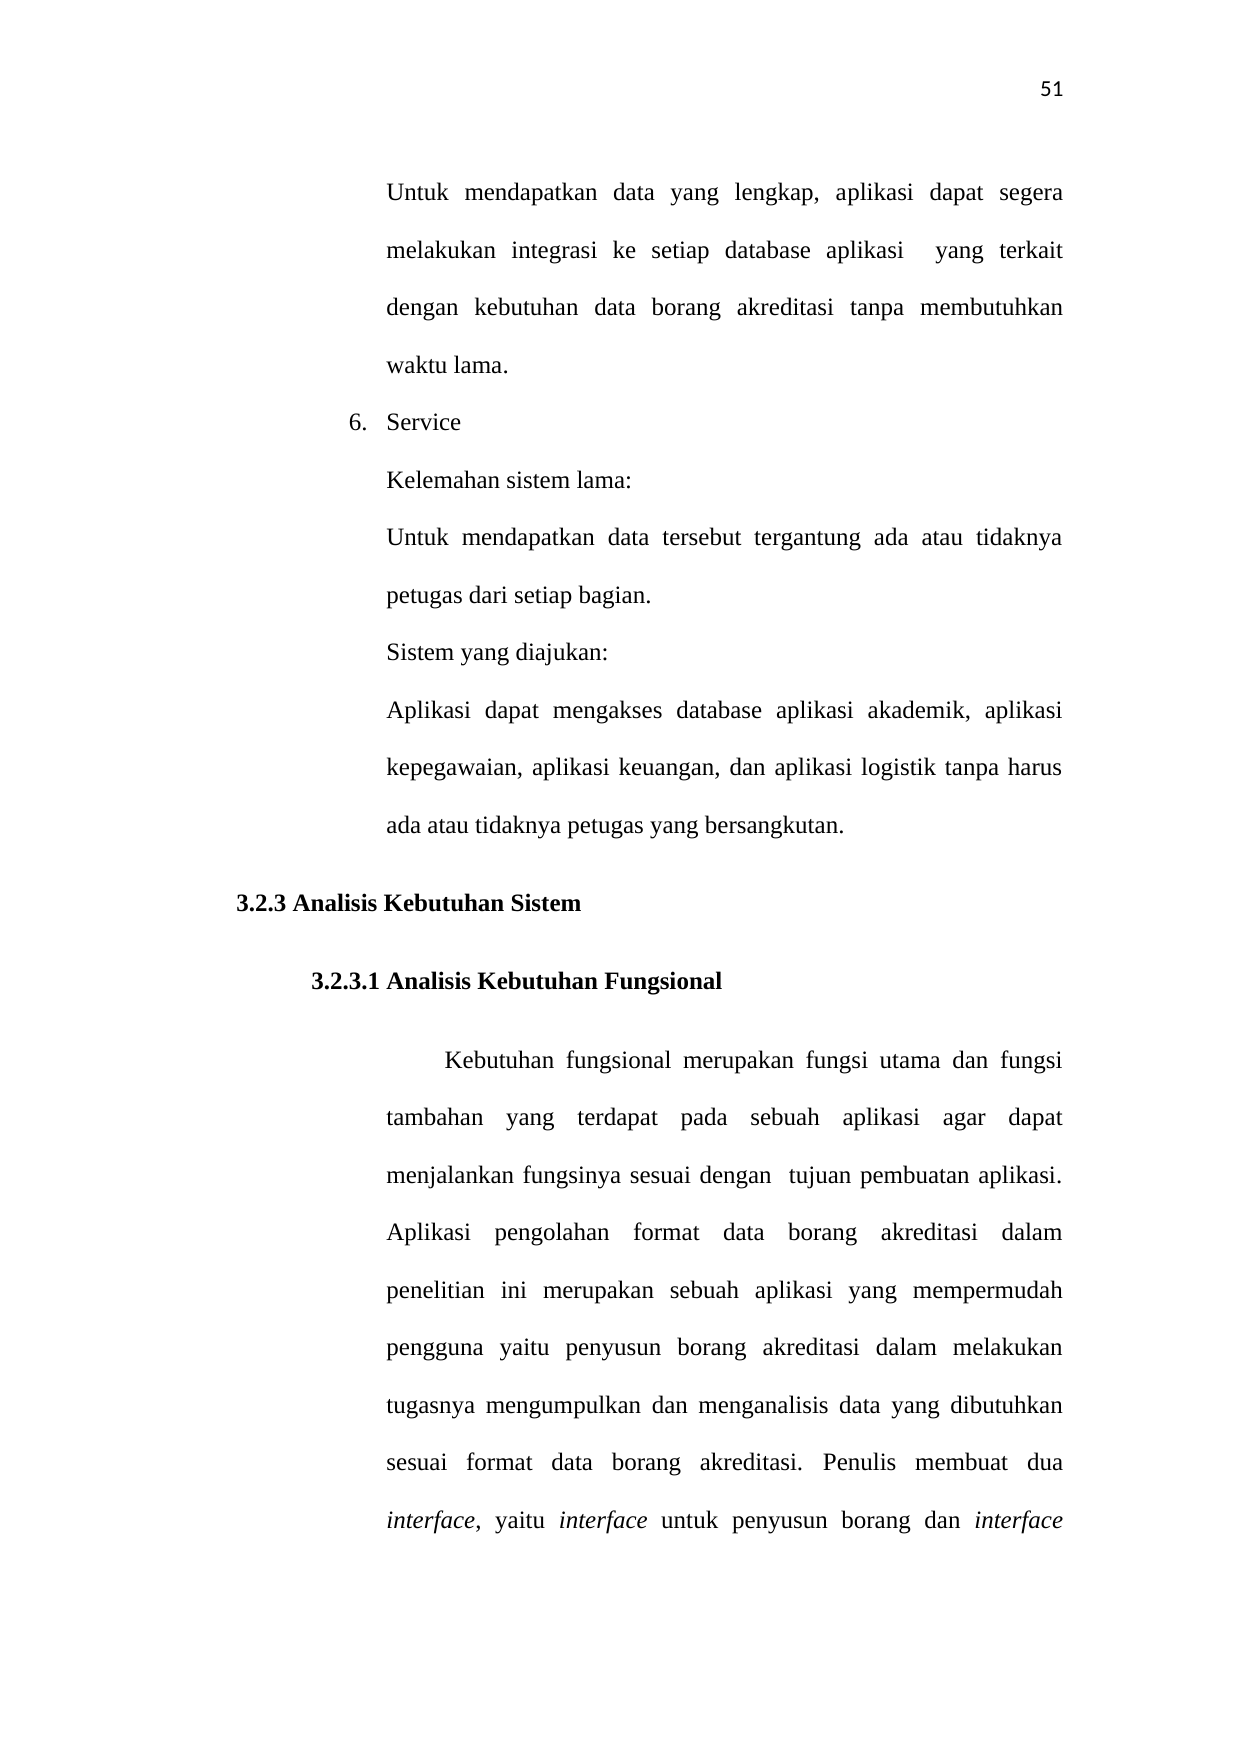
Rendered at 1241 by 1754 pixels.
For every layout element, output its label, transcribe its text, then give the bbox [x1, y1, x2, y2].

list Untuk mendapatkan data tersebut tergantung ada atau tidaknya petugas dari setiap bagian. [386, 522, 1063, 608]
text 3.2.3.1 Analisis Kebutuhan Fungsional [236, 966, 1063, 995]
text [386, 1045, 1063, 1533]
list Untuk mendapatkan data yang lengkap, aplikasi dapat segera melakukan integrasi ke setiap database aplikasi yang terkait dengan kebutuhan data borang akreditasi tanpa membutuhkan waktu lama. [386, 177, 1063, 378]
list Kelemahan sistem lama: [386, 465, 1063, 493]
text 3.2.3 Analisis Kebutuhan Sistem [236, 888, 1063, 917]
list Service [349, 407, 1063, 436]
list Sistem yang diajukan: [386, 637, 1063, 666]
list Aplikasi dapat mengakses database aplikasi akademik, aplikasi kepegawaian, aplikasi keuangan, dan aplikasi logistik tanpa harus ada atau tidaknya petugas yang bersangkutan. [386, 695, 1063, 838]
